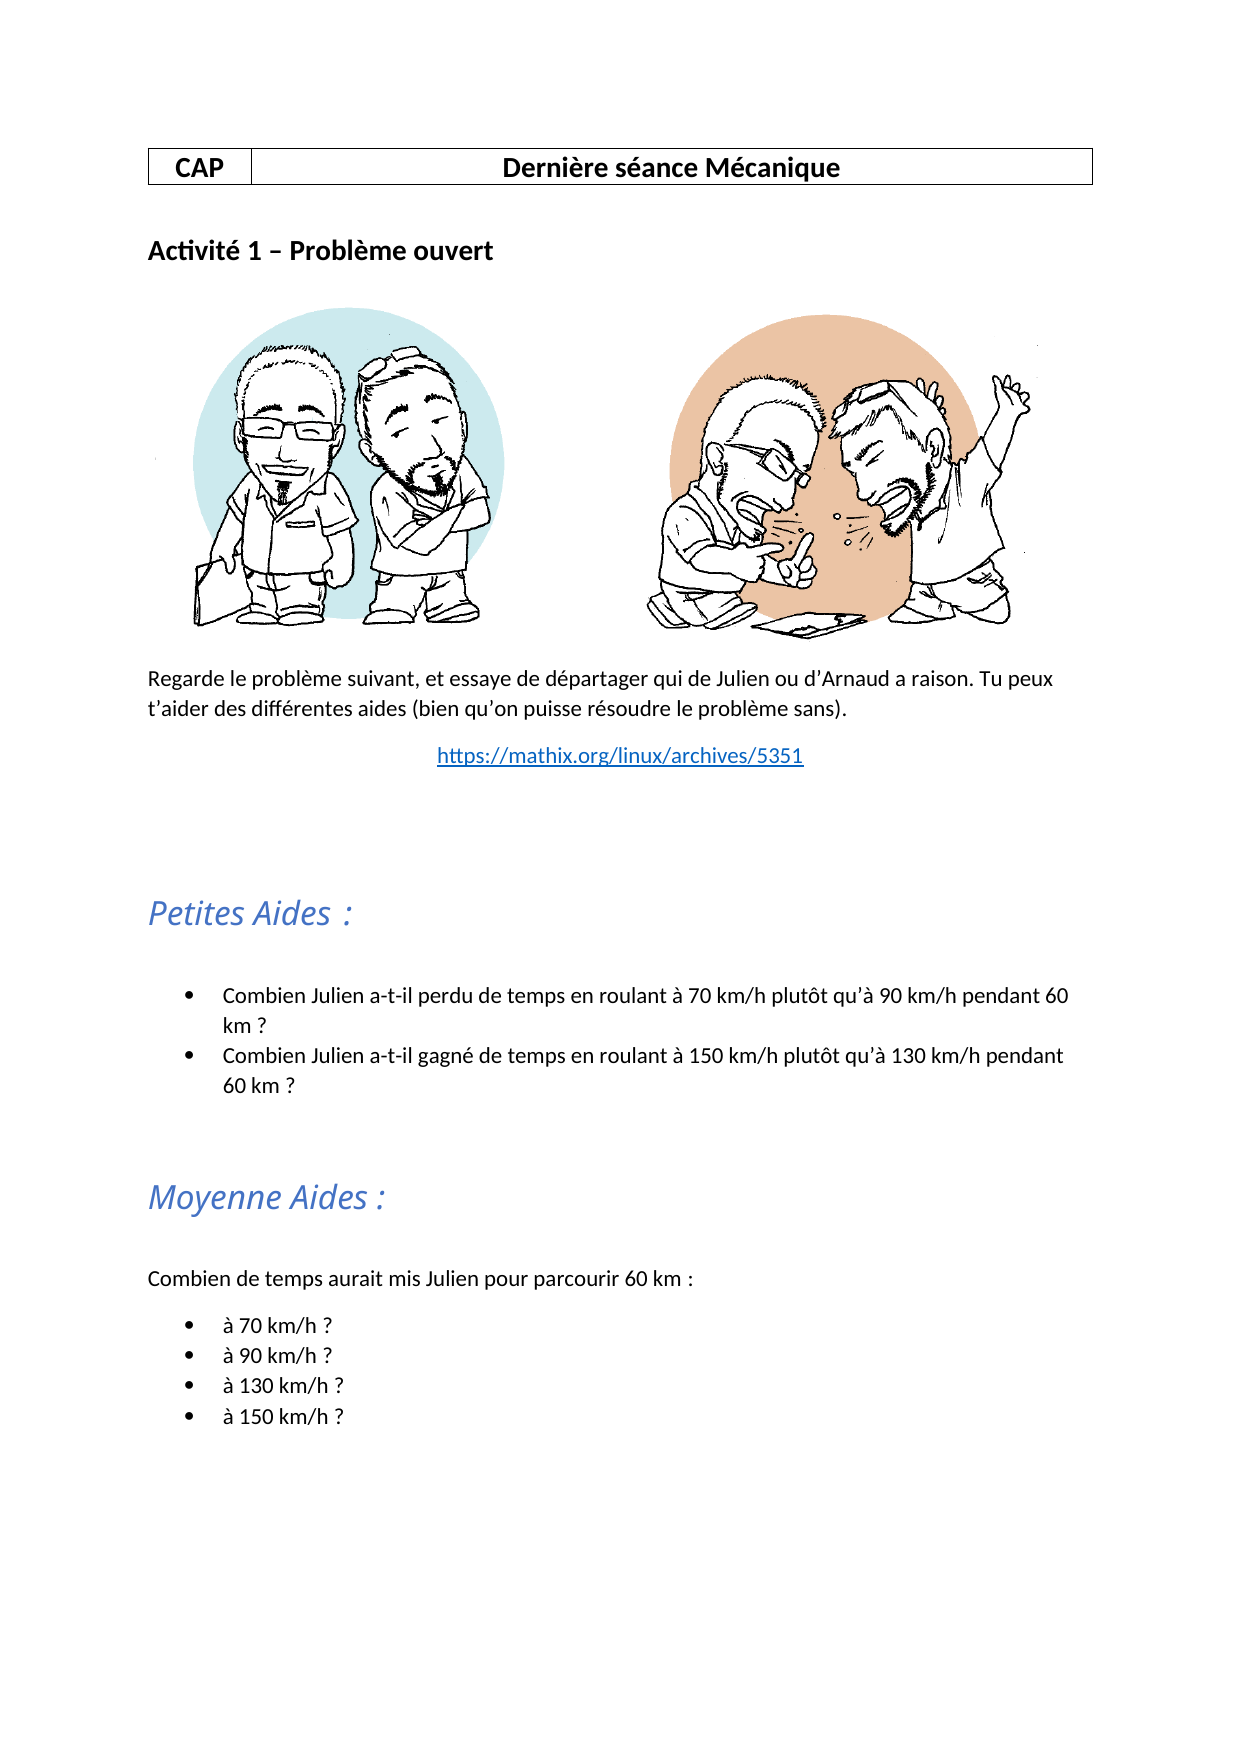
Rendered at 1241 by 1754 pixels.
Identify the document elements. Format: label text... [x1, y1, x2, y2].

list à 70 km/h ? [185, 1311, 1093, 1339]
list à 90 km/h ? [185, 1341, 1093, 1369]
list Combien Julien a-t-il perdu de temps en roulant à 70 km/h plutôt qu’à 90 km/h pendant 60 km ? [185, 981, 1093, 1039]
text Activité 1 – Problème ouvert [148, 232, 1093, 268]
table_header Dernière séance Mécanique [252, 149, 1092, 184]
table_header CAP [149, 149, 251, 184]
picture [147, 287, 1092, 646]
text Combien de temps aurait mis Julien pour parcourir 60 km : [148, 1264, 1093, 1292]
list à 130 km/h ? [185, 1372, 1093, 1400]
text Regarde le problème suivant, et essaye de départager qui de Julien ou d’Arnaud a raison. Tu peux t’aider des différentes aides (bien qu’on puisse résoudre le problème sans). [148, 664, 1093, 722]
subtitle Petites Aides : [148, 890, 1093, 935]
list Combien Julien a-t-il gagné de temps en roulant à 150 km/h plutôt qu’à 130 km/h pendant 60 km ? [185, 1041, 1093, 1099]
subtitle Moyenne Aides : [148, 1173, 1093, 1219]
text https://mathix.org/linux/archives/5351 [148, 741, 1093, 769]
list à 150 km/h ? [185, 1402, 1093, 1430]
